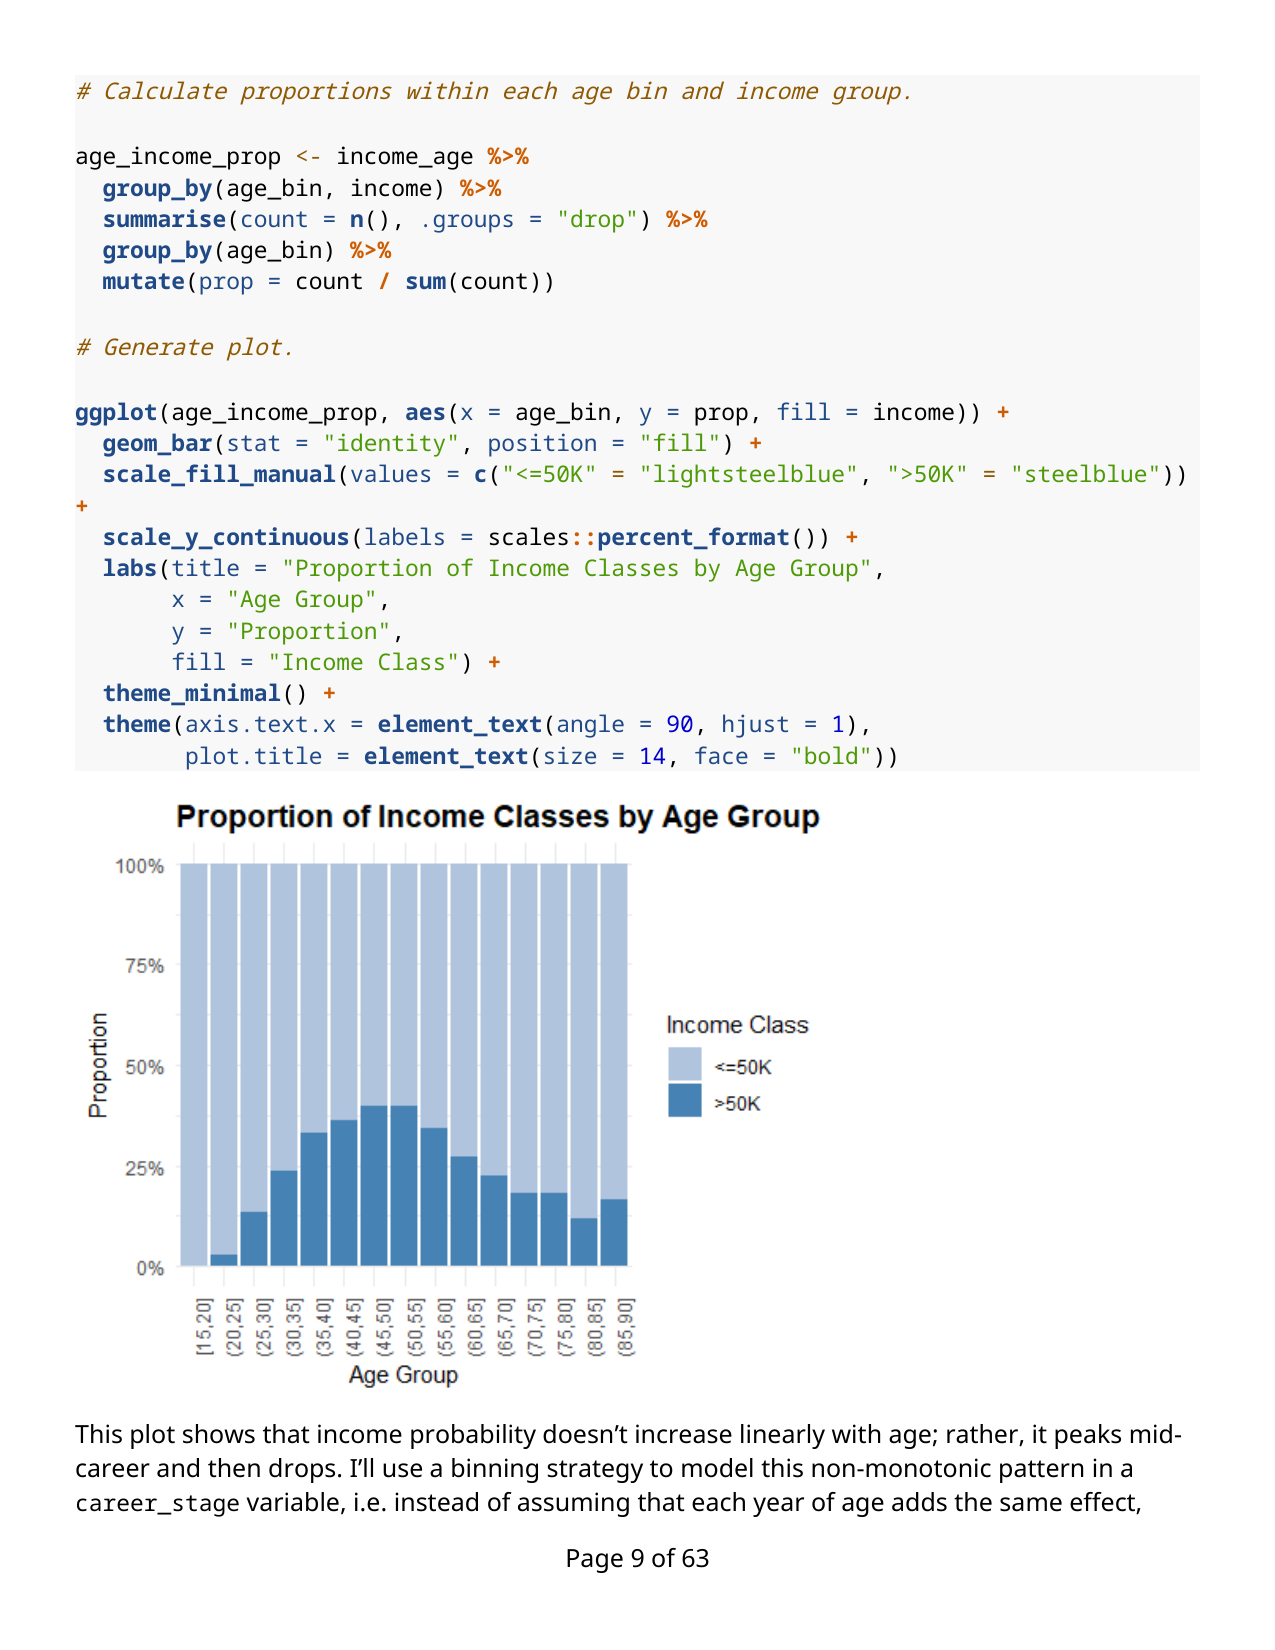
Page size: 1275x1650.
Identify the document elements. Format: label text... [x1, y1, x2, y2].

picture [75, 791, 833, 1399]
